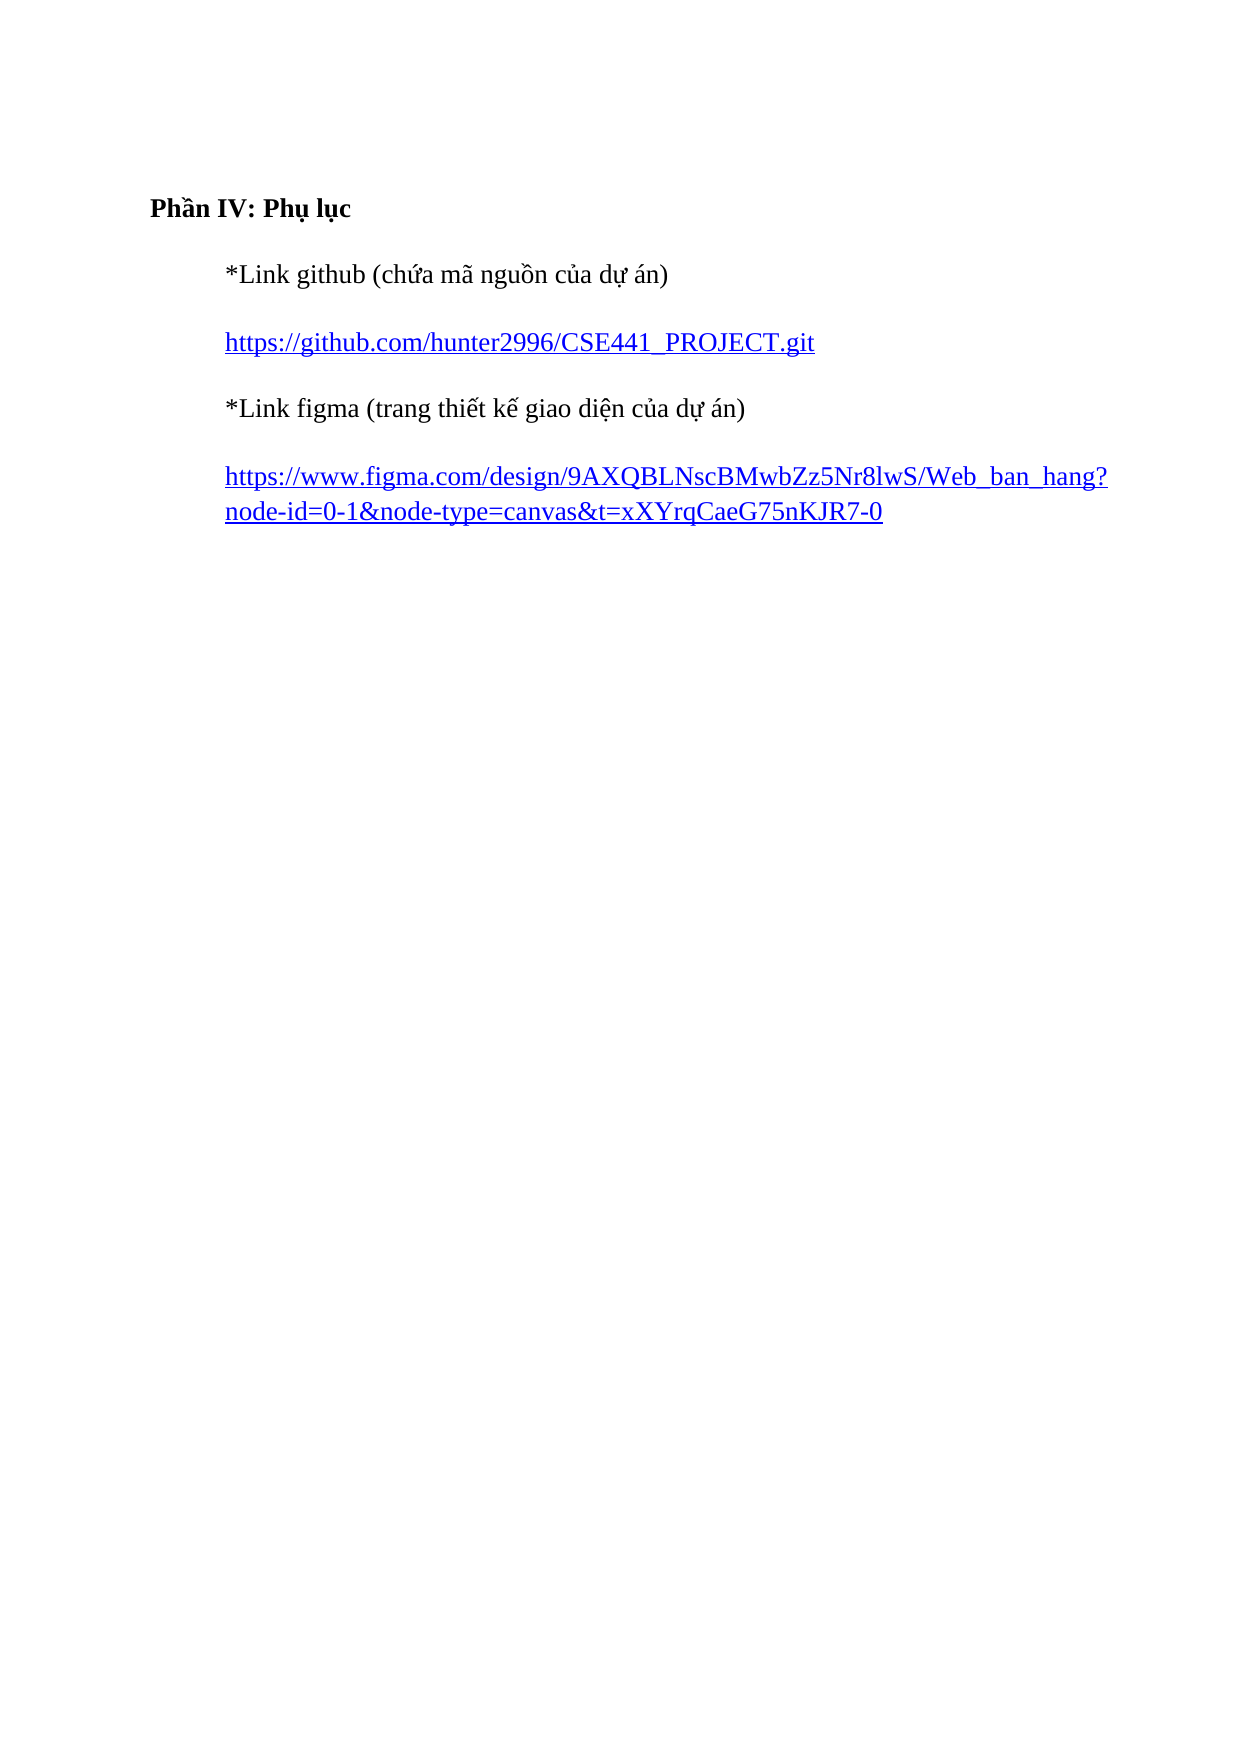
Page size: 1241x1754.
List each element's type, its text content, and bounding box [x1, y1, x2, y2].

text https://www.figma.com/design/9AXQBLNscBMwbZz5Nr8lwS/Web_ban_hang?node-id=0-1&node-type=canvas&t=xXYrqCaeG75nKJR7-0 [225, 459, 1128, 526]
text *Link figma (trang thiết kế giao diện của dự án) [225, 393, 1128, 424]
text https://github.com/hunter2996/CSE441_PROJECT.git [225, 326, 1128, 357]
subtitle Phần IV: Phụ lục [150, 192, 1128, 223]
text *Link github (chứa mã nguồn của dự án) [225, 259, 1128, 290]
